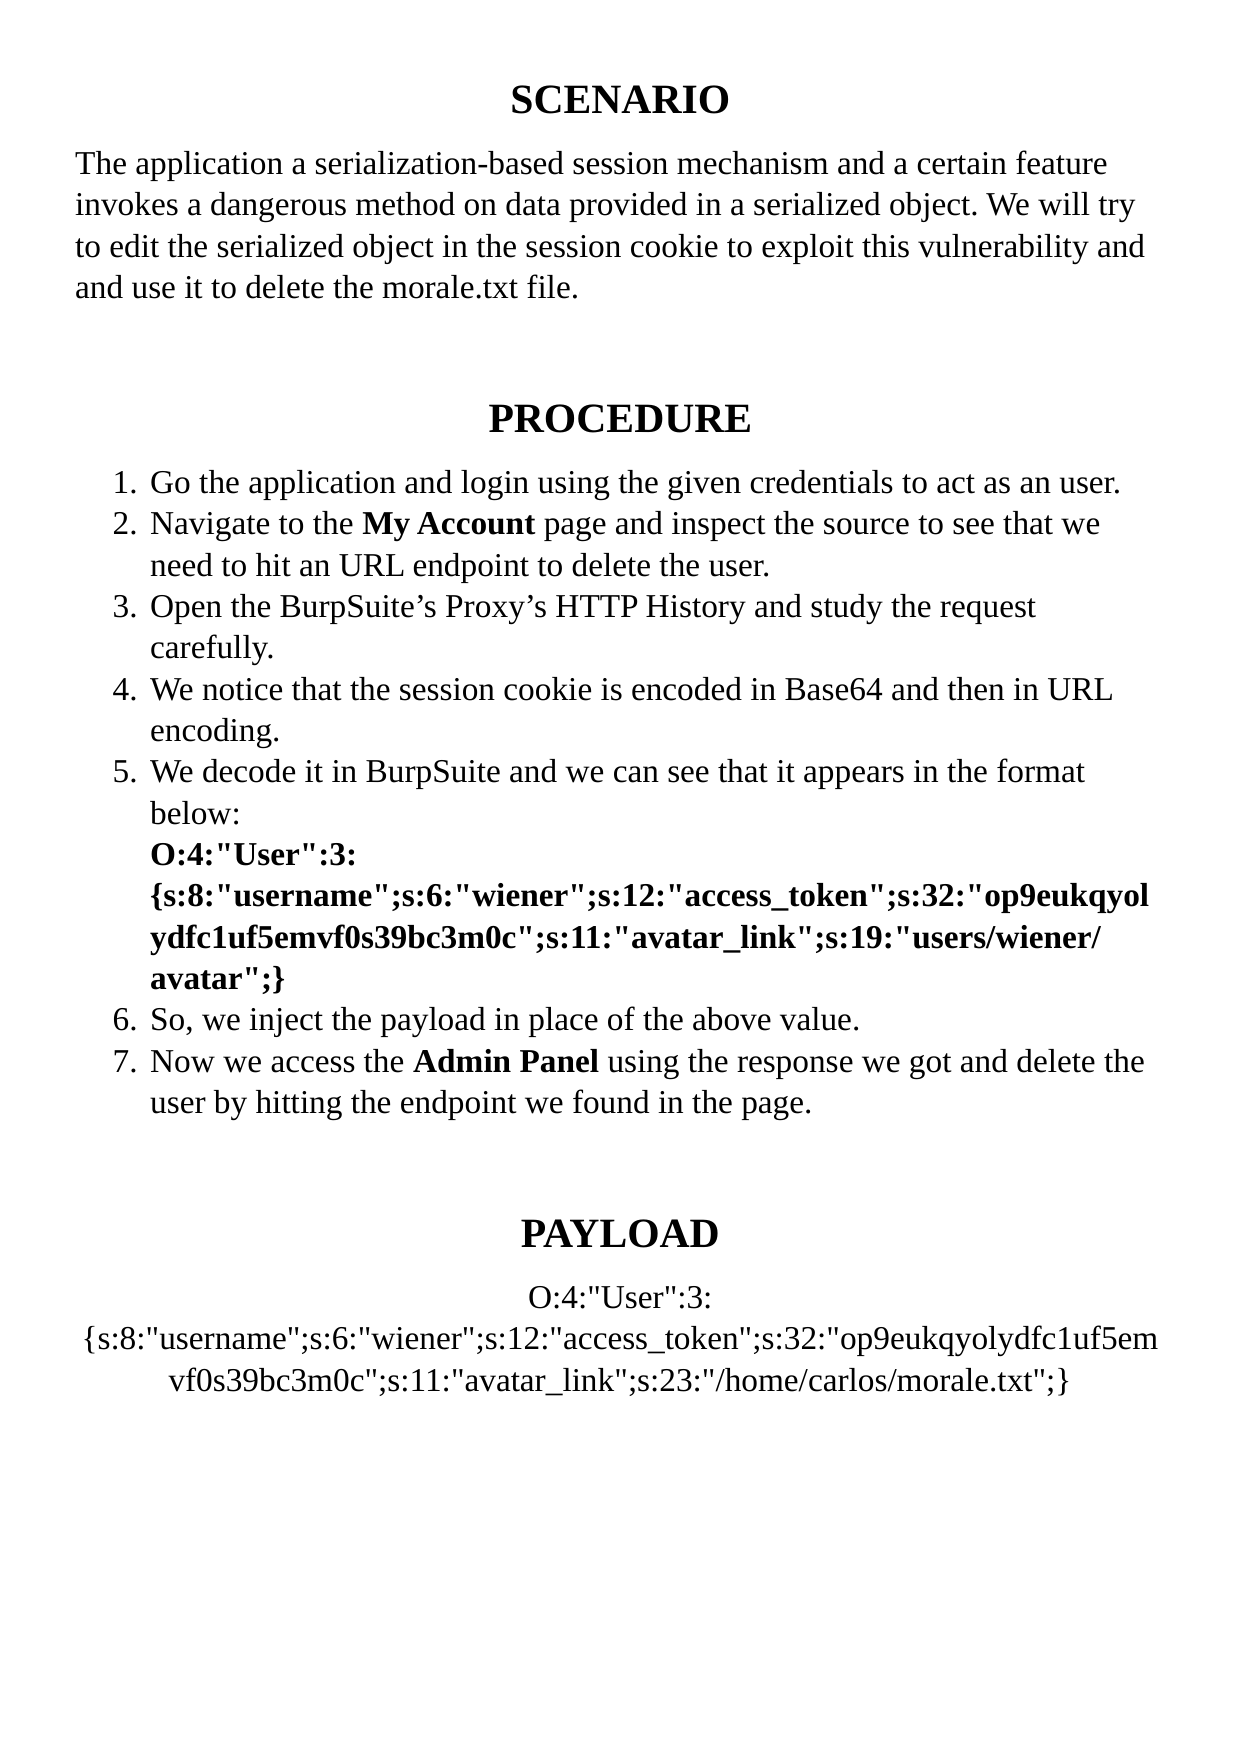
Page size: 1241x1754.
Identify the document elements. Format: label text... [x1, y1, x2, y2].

list So, we inject the payload in place of the above value. [112, 1000, 1165, 1038]
list We decode it in BurpSuite and we can see that it appears in the format below: [112, 752, 1165, 831]
text The application a serialization-based session mechanism and a certain feature invokes a dangerous method on data provided in a serialized object. We will try to edit the serialized object in the session cookie to exploit this vulnerability and and use it to delete the morale.txt file. [75, 143, 1165, 306]
list Go the application and login using the given credentials to act as an user. [112, 462, 1165, 500]
list We notice that the session cookie is encoded in Base64 and then in URL encoding. [112, 669, 1165, 748]
text O:4:"User":3:{s:8:"username";s:6:"wiener";s:12:"access_token";s:32:"op9eukqyolydfc1uf5emvf0s39bc3m0c";s:11:"avatar_link";s:23:"/home/carlos/morale.txt";} [75, 1277, 1165, 1398]
list Open the BurpSuite’s Proxy’s HTTP History and study the request carefully. [112, 586, 1165, 666]
text PAYLOAD [75, 1209, 1165, 1257]
list Navigate to the My Account page and inspect the source to see that we need to hit an URL endpoint to delete the user. [112, 503, 1165, 583]
title SCENARIO [75, 75, 1165, 123]
text PROCEDURE [75, 394, 1165, 442]
list O:4:"User":3:{s:8:"username";s:6:"wiener";s:12:"access_token";s:32:"op9eukqyolydfc1uf5emvf0s39bc3m0c";s:11:"avatar_link";s:19:"users/wiener/avatar";} [150, 834, 1165, 997]
list Now we access the Admin Panel using the response we got and delete the user by hitting the endpoint we found in the page. [112, 1041, 1165, 1121]
